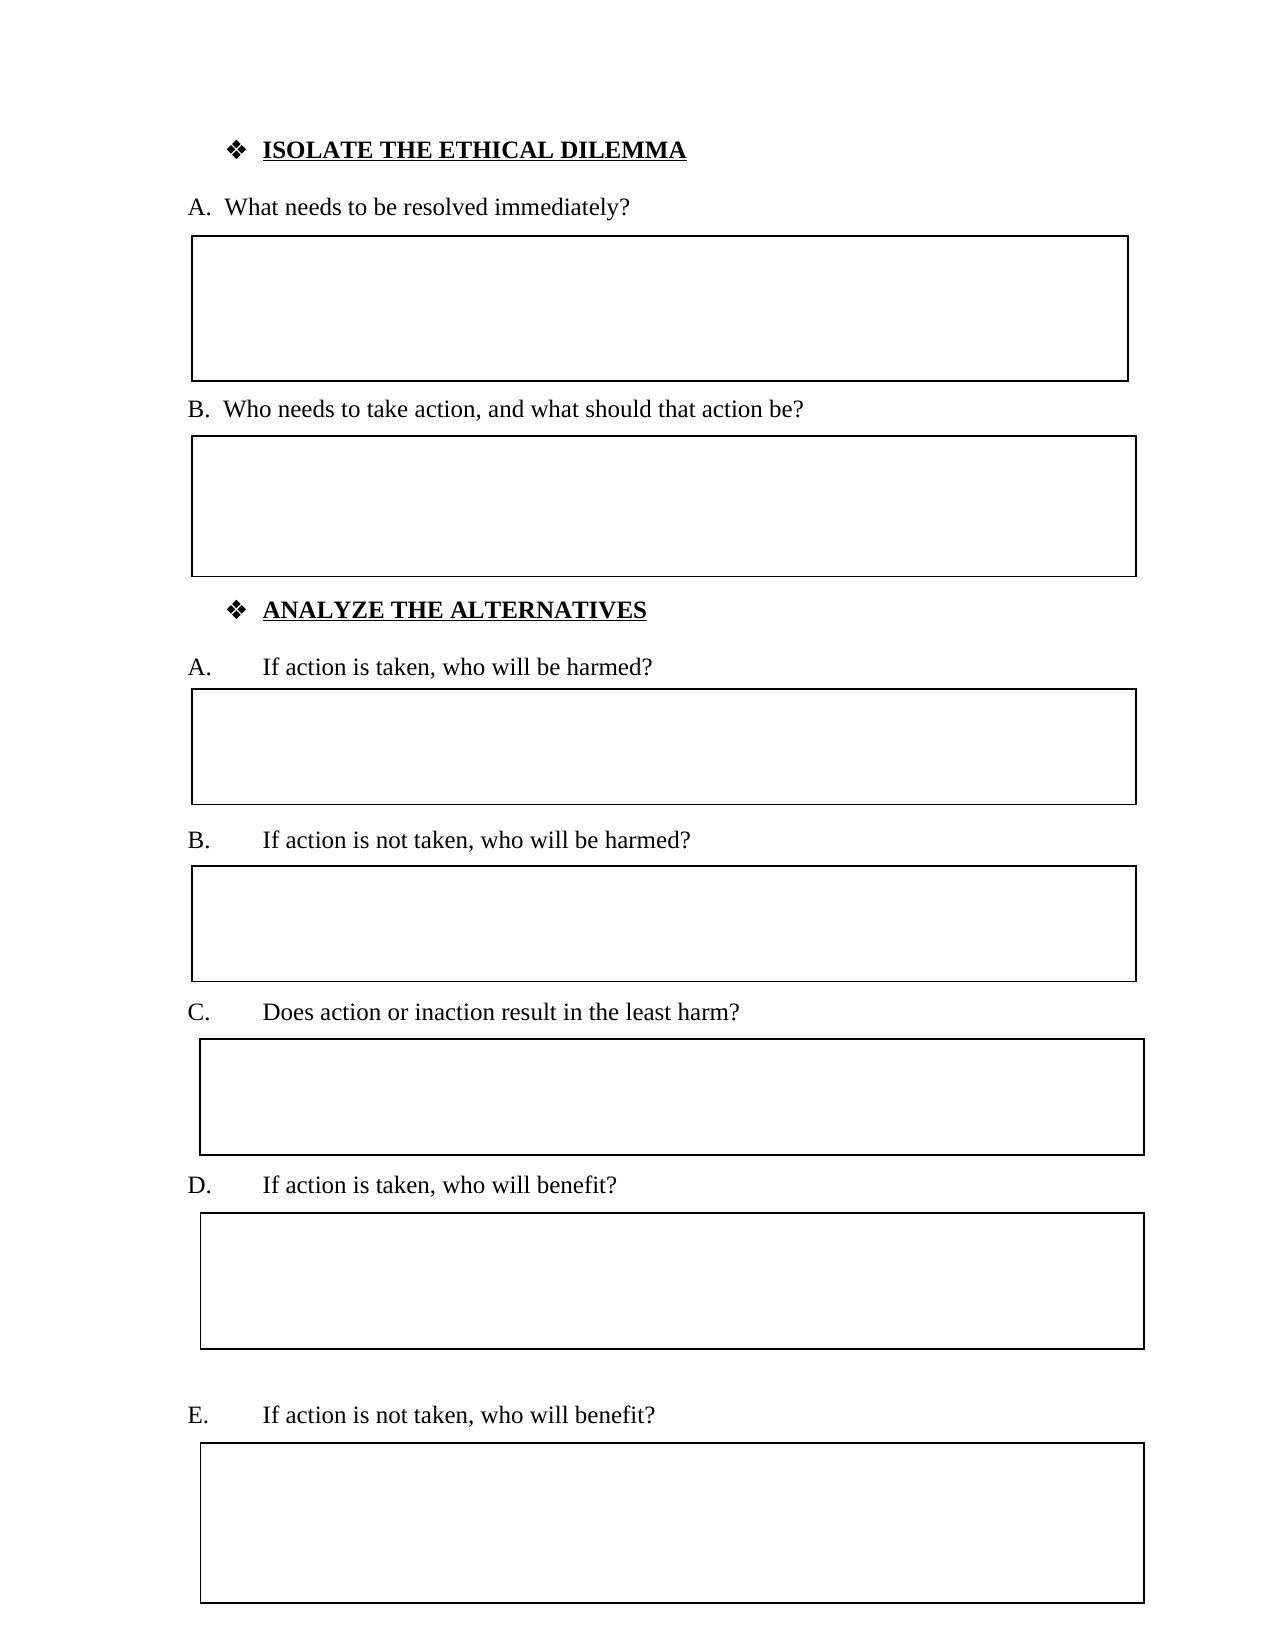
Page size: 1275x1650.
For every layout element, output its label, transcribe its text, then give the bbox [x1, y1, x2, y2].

list If action is not taken, who will benefit? [187, 1400, 1087, 1429]
text A. What needs to be resolved immediately? [187, 192, 1087, 221]
list If action is not taken, who will be harmed? [187, 825, 1087, 854]
text B. Who needs to take action, and what should that action be? [187, 394, 1087, 422]
list If action is taken, who will be harmed? [187, 652, 1087, 681]
list If action is taken, who will benefit? [187, 1170, 1087, 1199]
list ANALYZE THE ALTERNATIVES [225, 595, 1087, 624]
list Does action or inaction result in the least harm? [187, 997, 1087, 1026]
list ISOLATE THE ETHICAL DILEMMA [225, 135, 1087, 164]
